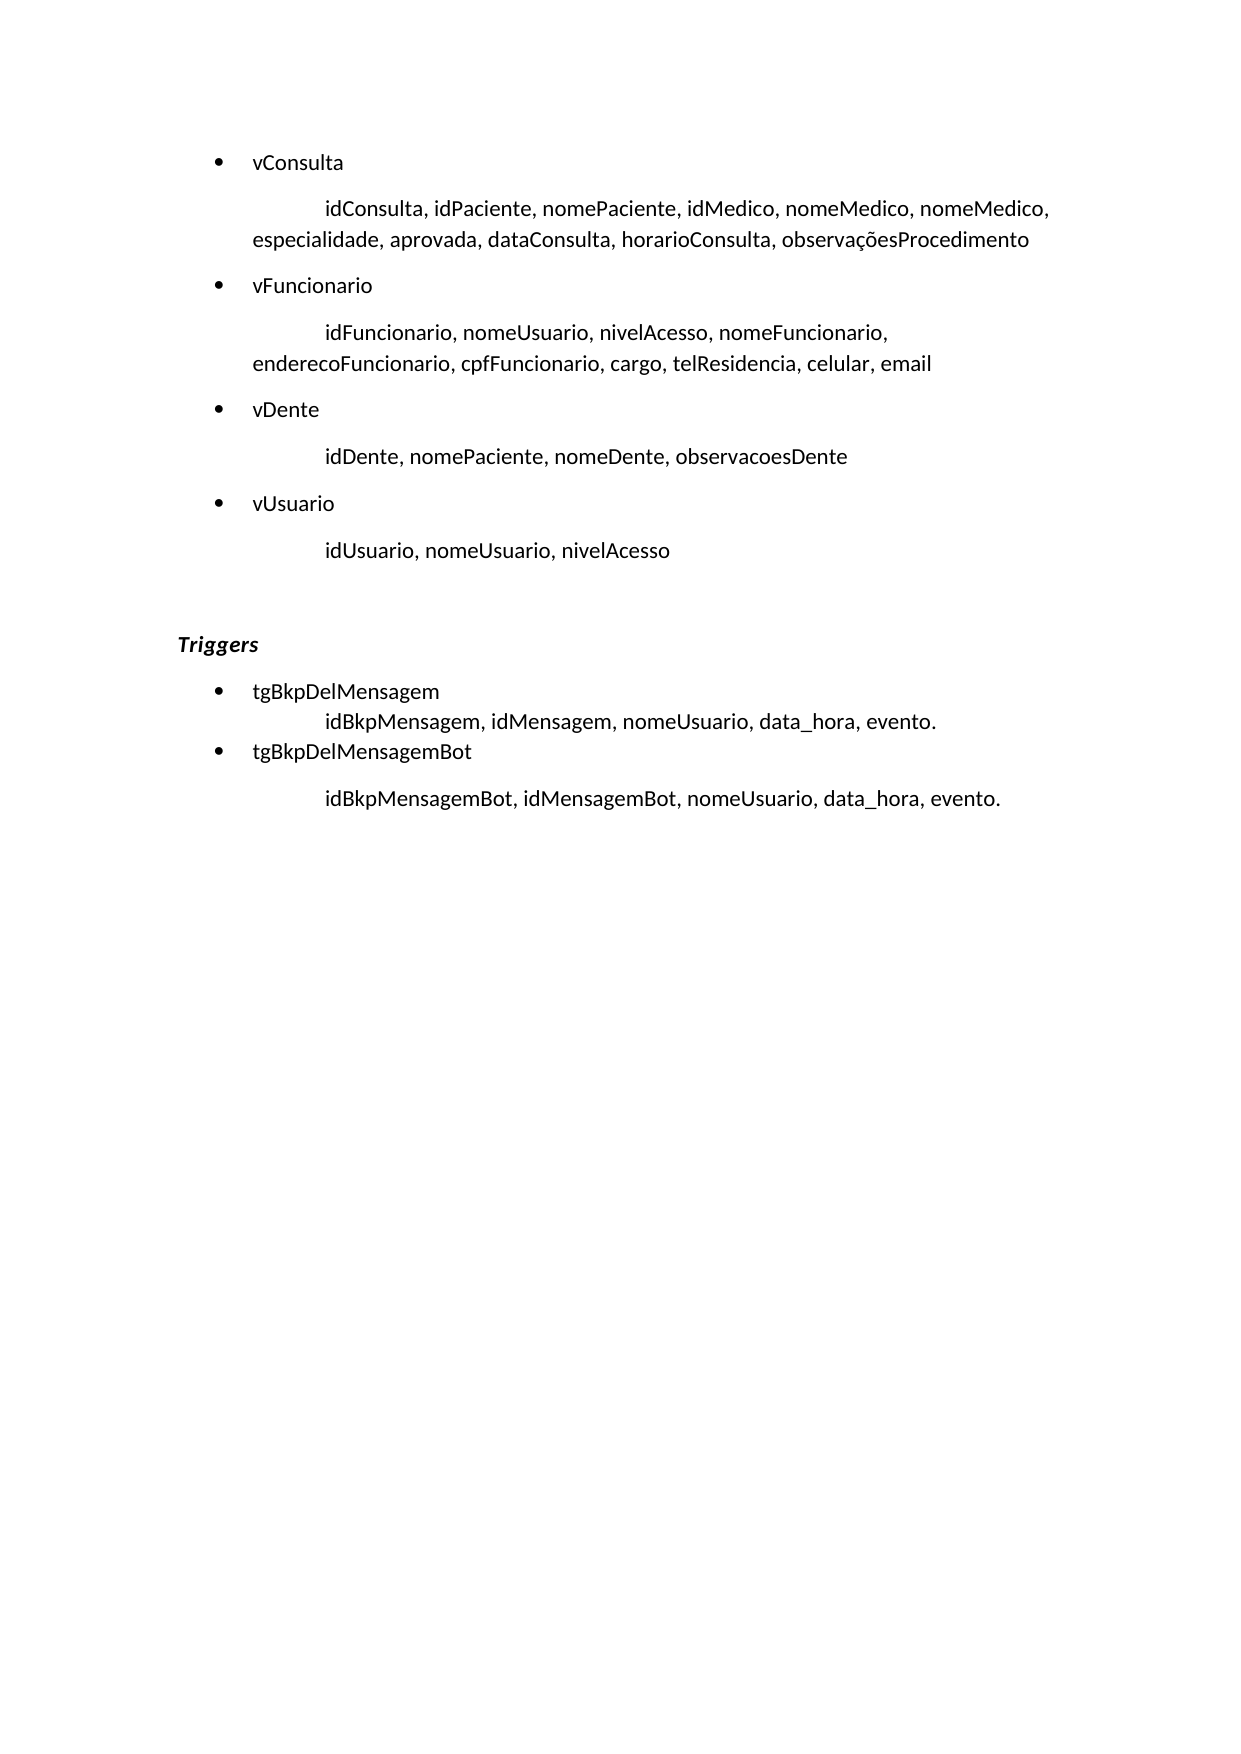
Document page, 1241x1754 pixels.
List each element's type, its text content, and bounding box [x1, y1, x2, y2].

text idDente, nomePaciente, nomeDente, observacoesDente [252, 442, 1063, 470]
list tgBkpDelMensagem [215, 677, 1063, 705]
text idConsulta, idPaciente, nomePaciente, idMedico, nomeMedico, nomeMedico, especialidade, aprovada, dataConsulta, horarioConsulta, observaçõesProcedimento [252, 194, 1063, 253]
list vUsuario [215, 489, 1063, 517]
list vDente [215, 396, 1063, 423]
text Triggers [177, 630, 1063, 658]
list vFuncionario [215, 272, 1063, 299]
text idBkpMensagemBot, idMensagemBot, nomeUsuario, data_hora, evento. [325, 784, 1063, 812]
text idUsuario, nomeUsuario, nivelAcesso [252, 536, 1063, 564]
list tgBkpDelMensagemBot [215, 737, 1063, 765]
list vConsulta [215, 148, 1063, 176]
text idFuncionario, nomeUsuario, nivelAcesso, nomeFuncionario, enderecoFuncionario, cpfFuncionario, cargo, telResidencia, celular, email [252, 318, 1063, 377]
list idBkpMensagem, idMensagem, nomeUsuario, data_hora, evento. [325, 707, 1063, 735]
